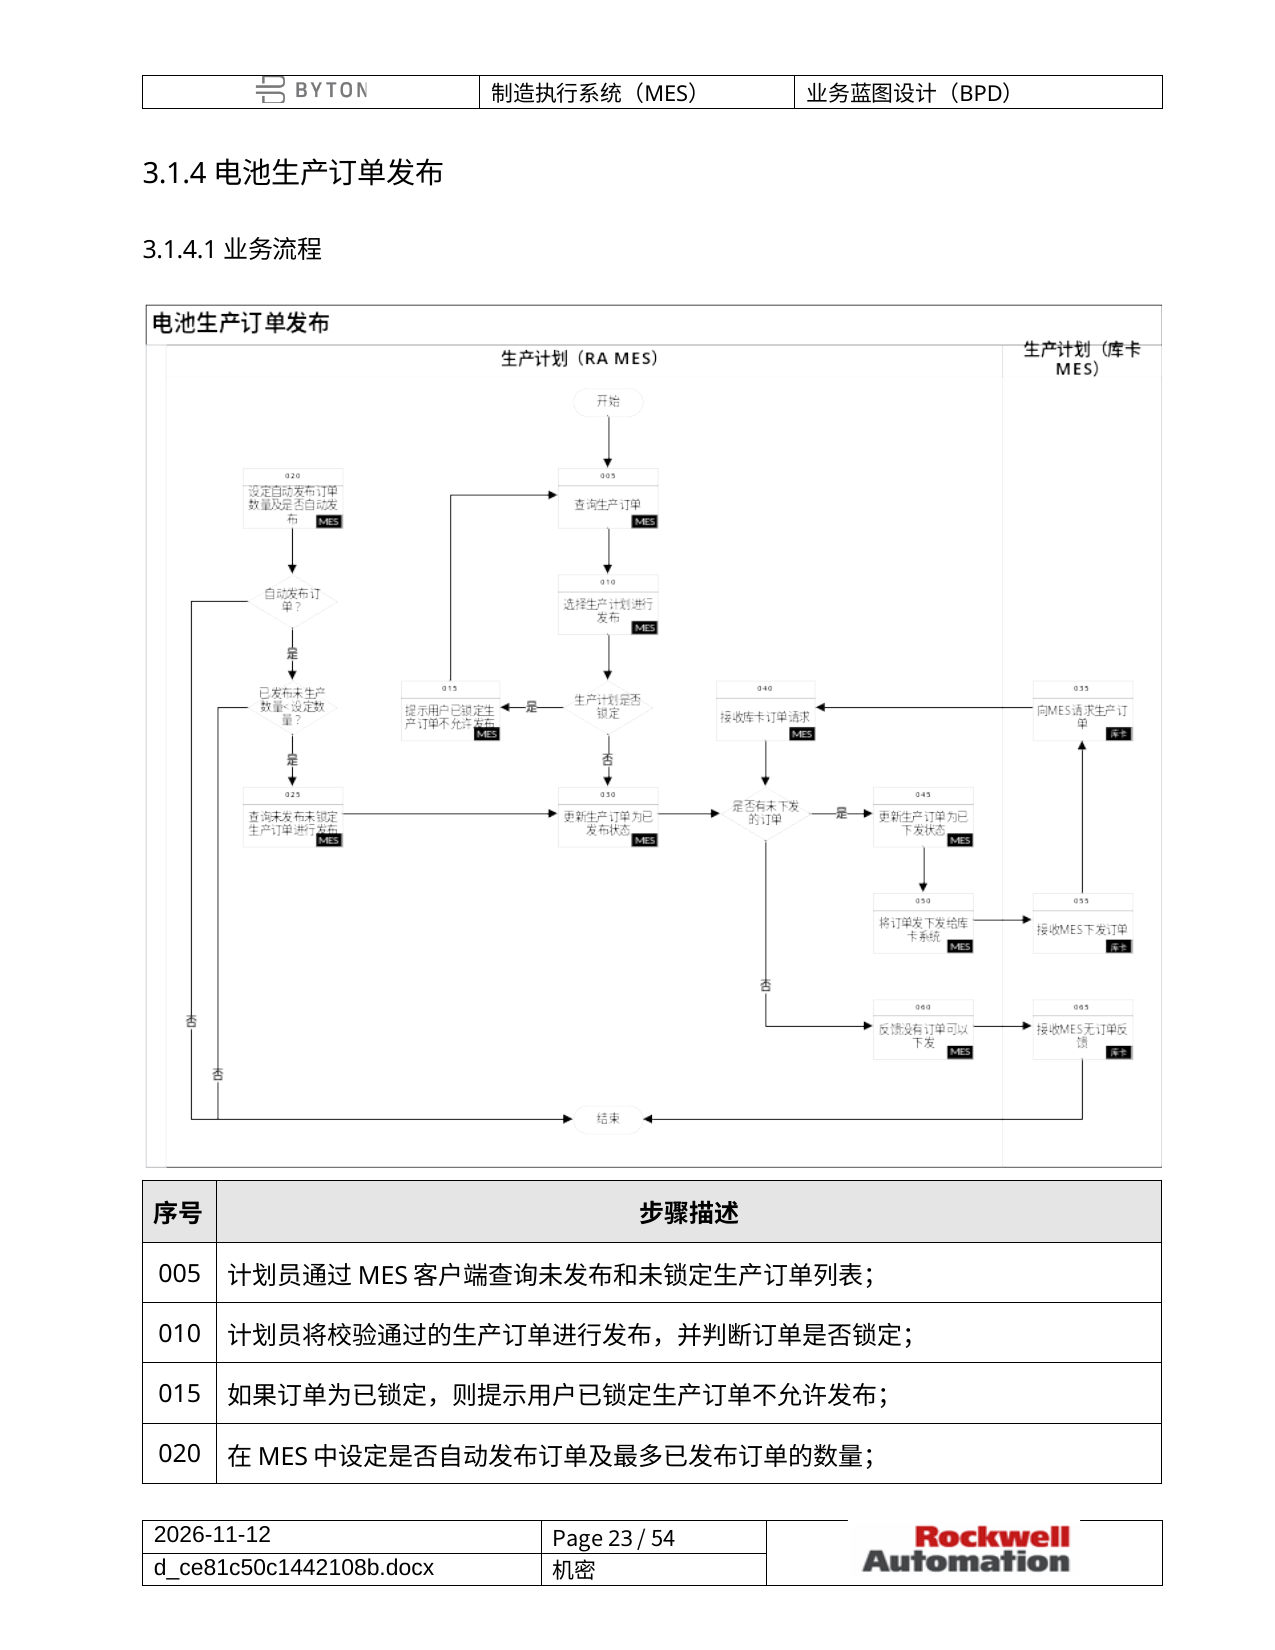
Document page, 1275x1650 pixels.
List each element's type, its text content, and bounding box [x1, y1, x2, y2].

table_cell 010 [143, 1303, 216, 1362]
table_cell 计划员通过MES客户端查询未发布和未锁定生产订单列表； [217, 1243, 1161, 1302]
subtitle 业务流程 [142, 230, 1162, 266]
table_cell 020 [143, 1424, 216, 1482]
table_cell 005 [143, 1243, 216, 1302]
table_cell 015 [143, 1363, 216, 1422]
table_header 步骤描述 [217, 1181, 1161, 1242]
picture [847, 1520, 1080, 1577]
table_cell 在MES中设定是否自动发布订单及最多已发布订单的数量； [217, 1424, 1161, 1482]
table_cell 计划员将校验通过的生产订单进行发布，并判断订单是否锁定； [217, 1303, 1161, 1362]
table_cell 如果订单为已锁定，则提示用户已锁定生产订单不允许发布； [217, 1363, 1161, 1422]
table_header 序号 [143, 1181, 216, 1242]
subtitle 电池生产订单发布 [142, 150, 1162, 192]
